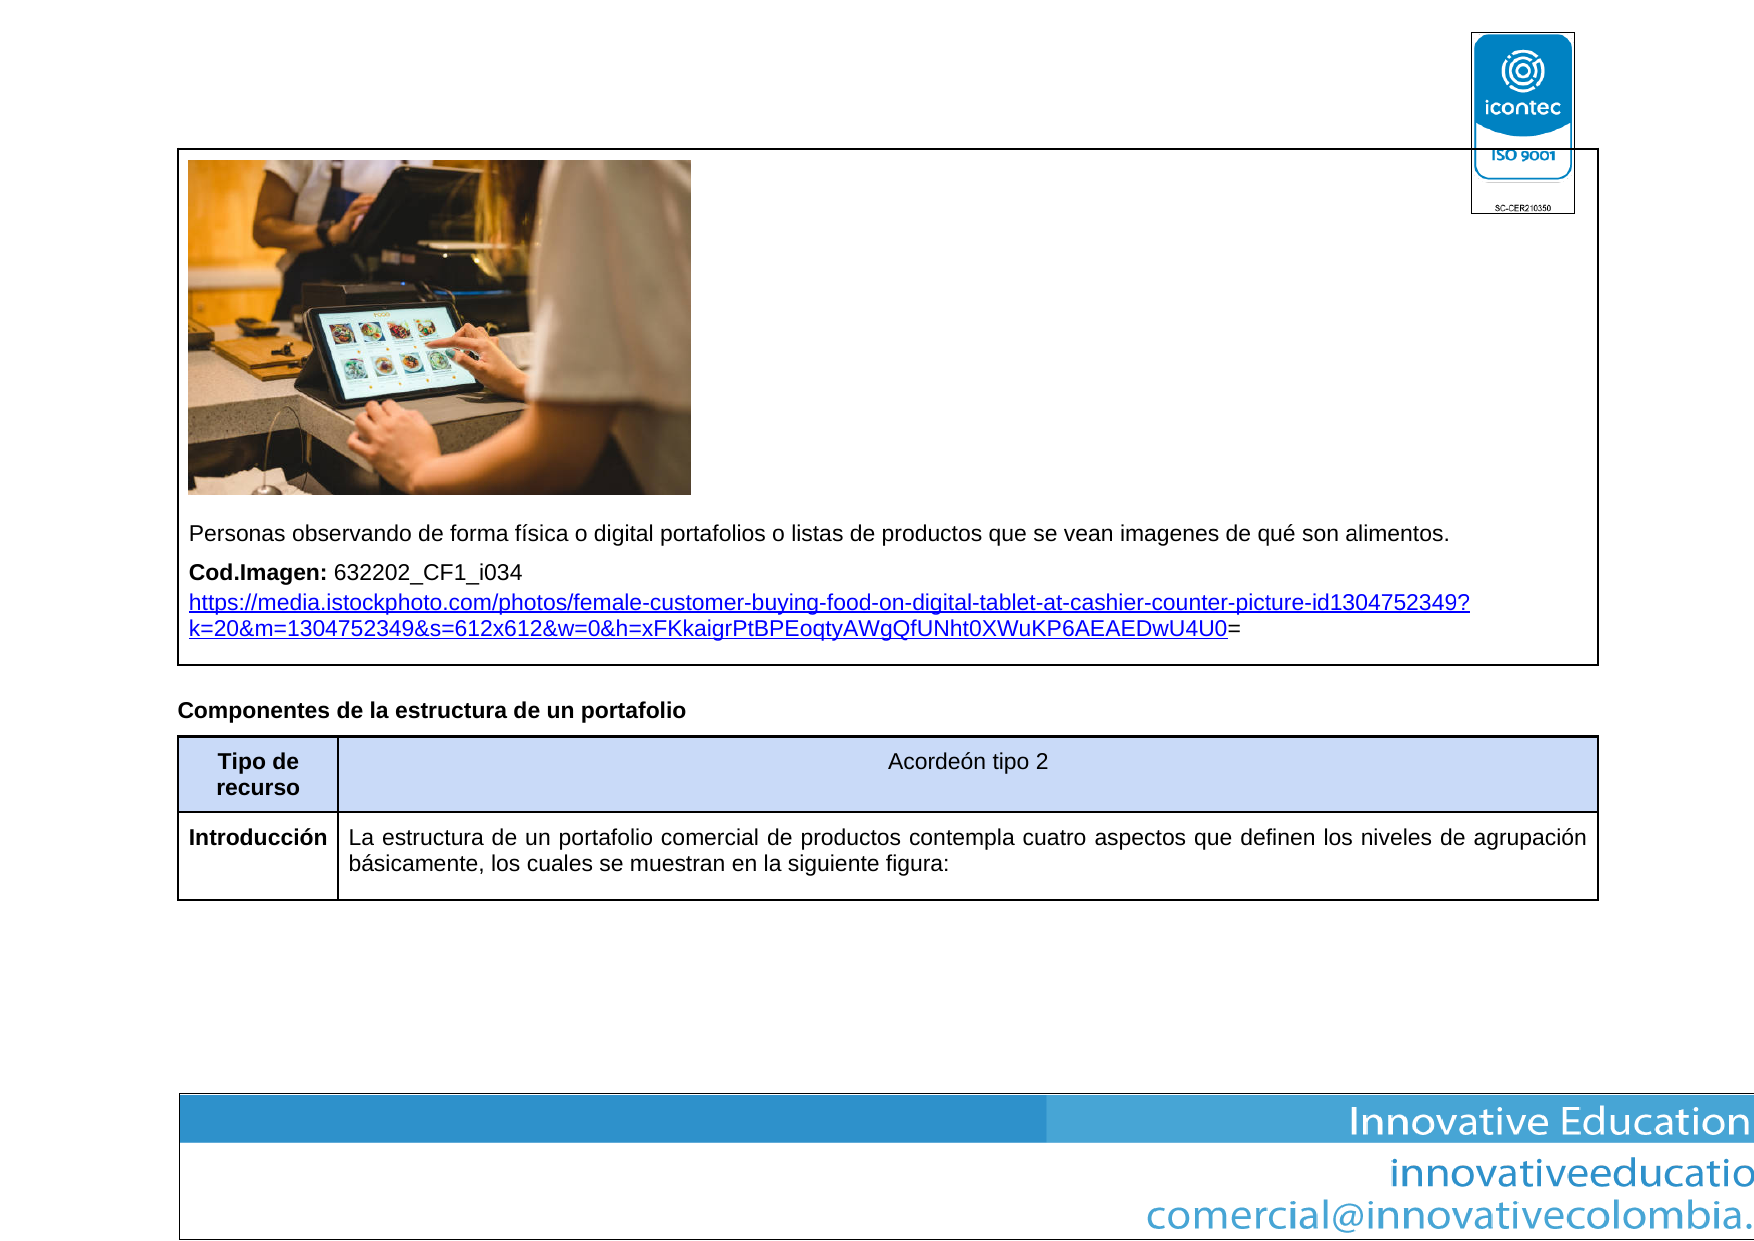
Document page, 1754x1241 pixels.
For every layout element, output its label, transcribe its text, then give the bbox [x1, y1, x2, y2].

table_header Acordeón tipo 2 [339, 738, 1597, 811]
picture [1477, 124, 1570, 148]
text Componentes de la estructura de un portafolio [177, 697, 1577, 723]
picture [1510, 86, 1534, 92]
picture [1502, 104, 1513, 114]
picture [1530, 101, 1536, 112]
table_header Tipo de recurso [179, 738, 337, 811]
picture [1510, 57, 1532, 85]
table_cell Introducción [179, 813, 337, 899]
picture [1516, 64, 1530, 78]
picture [188, 160, 691, 495]
picture [1502, 61, 1508, 84]
picture [180, 1094, 1754, 1239]
picture [1524, 104, 1528, 114]
picture [1513, 50, 1537, 56]
table_cell La estructura de un portafolio comercial de productos contempla cuatro aspectos que definen los niveles de agrupación básicamente, los cuales se muestran en la siguiente figura: [339, 813, 1597, 899]
picture [1533, 59, 1544, 85]
picture [1472, 33, 1574, 148]
